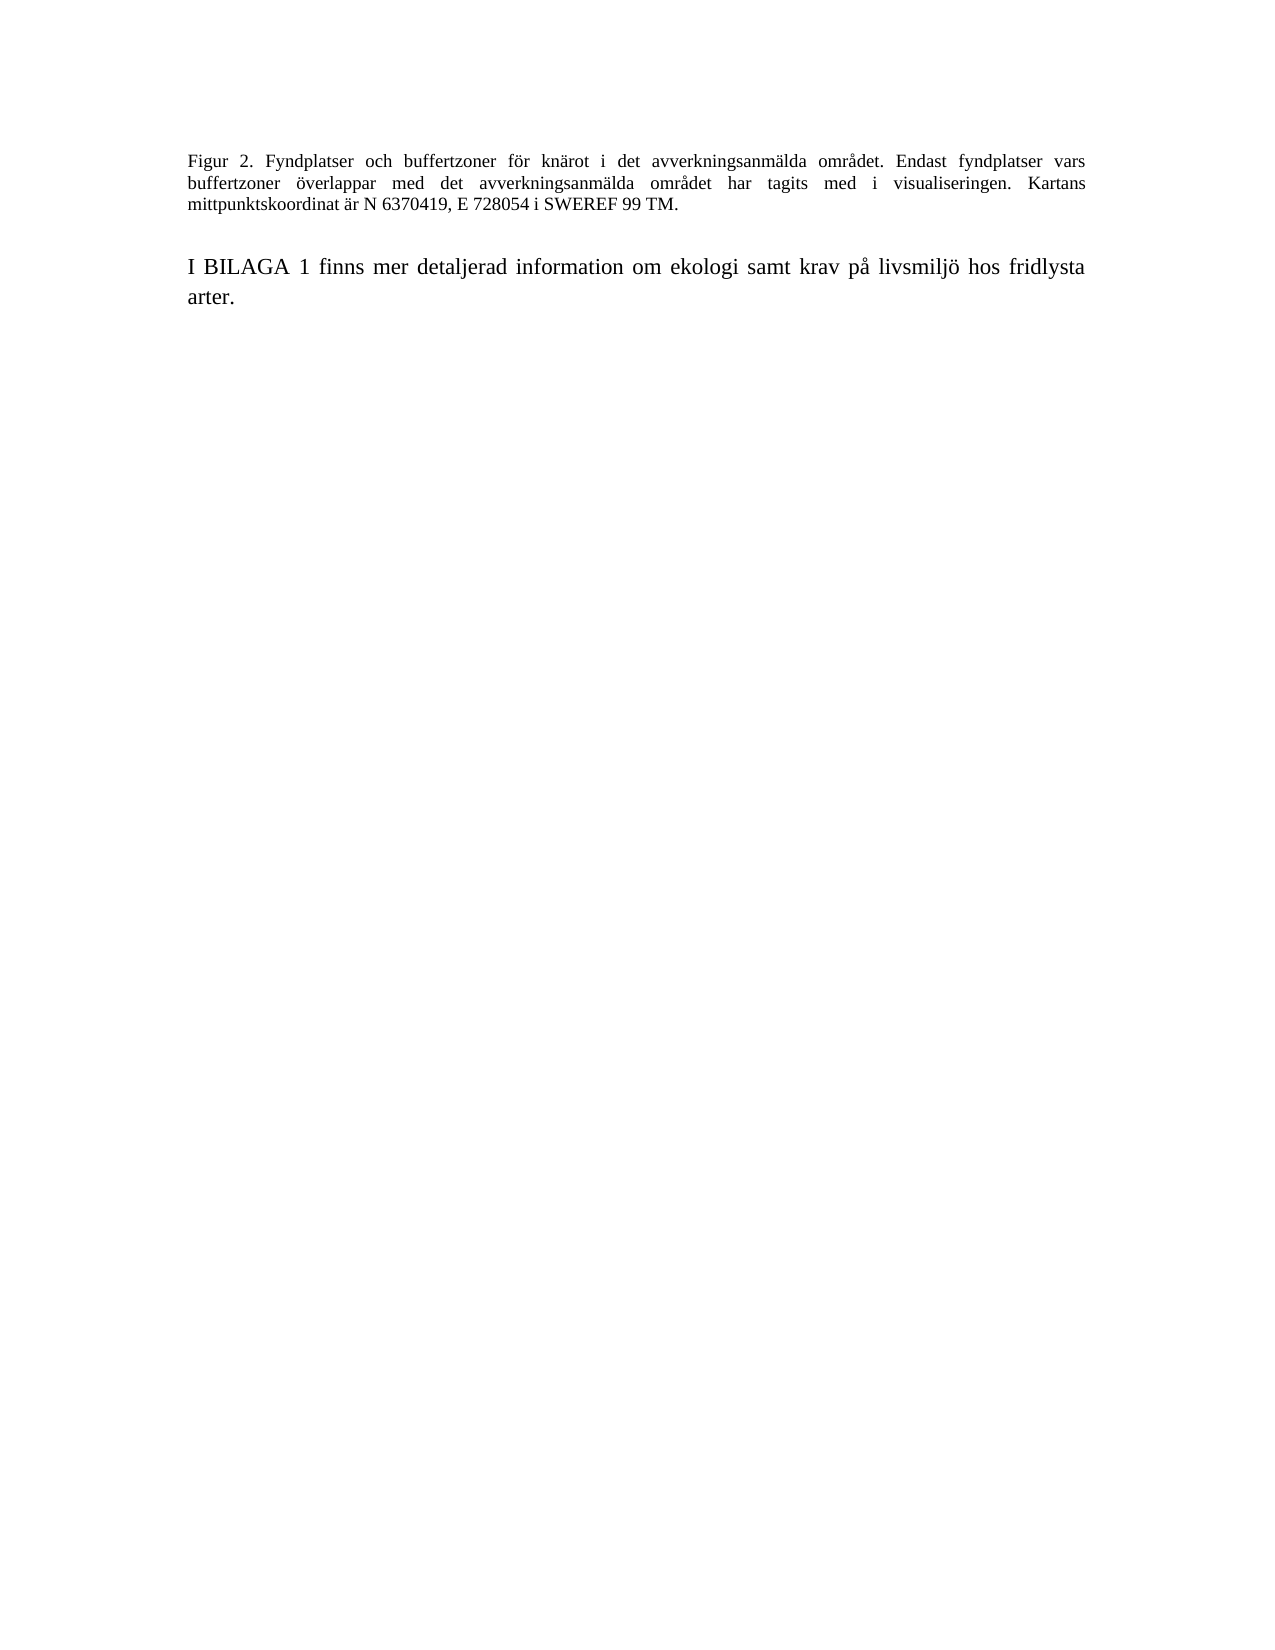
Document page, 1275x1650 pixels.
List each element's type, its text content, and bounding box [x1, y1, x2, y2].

text Figur 2. Fyndplatser och buffertzoner för knärot i det avverkningsanmälda området. Endast fyndplatser vars buffertzoner överlappar med det avverkningsanmälda området har tagits med i visualiseringen. Kartans mittpunktskoordinat är N 6370419, E 728054 i SWEREF 99 TM. [187, 150, 1087, 215]
text I BILAGA 1 finns mer detaljerad information om ekologi samt krav på livsmiljö hos fridlysta arter. [187, 253, 1087, 309]
